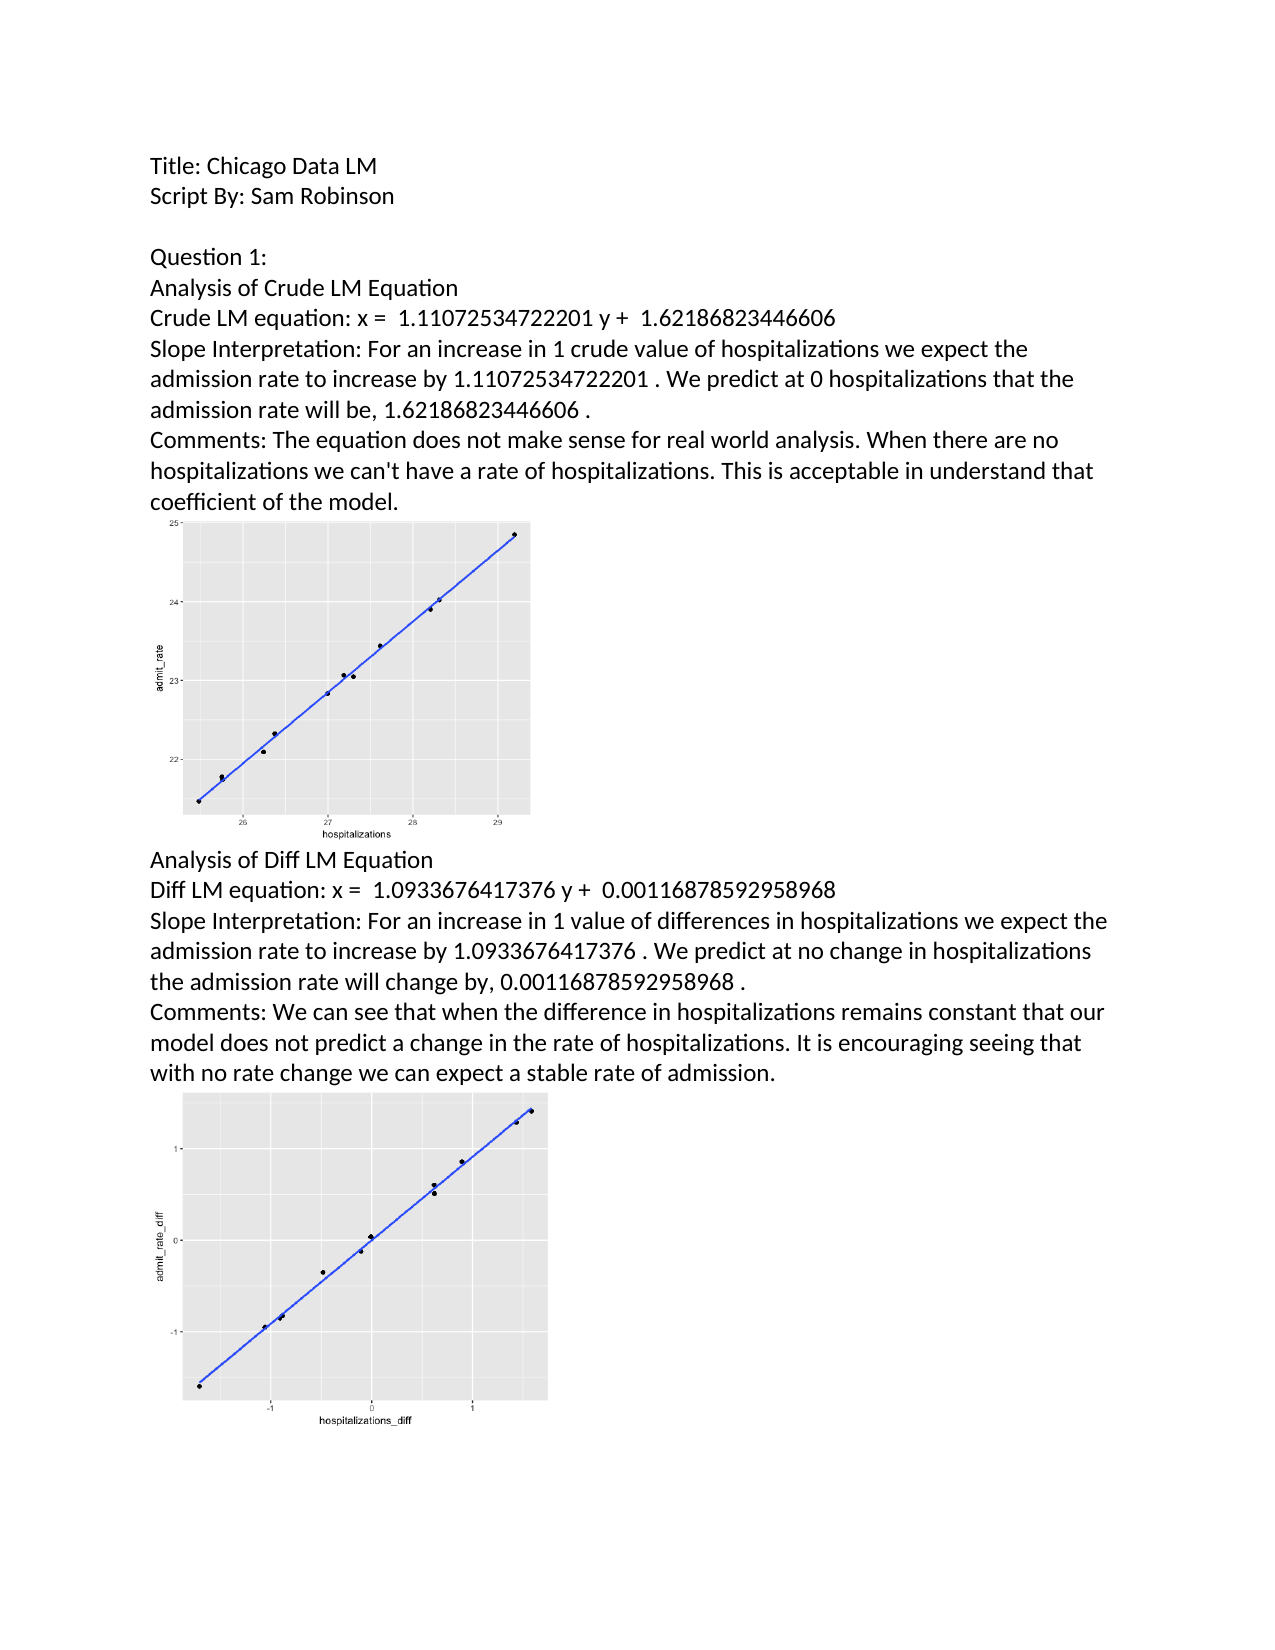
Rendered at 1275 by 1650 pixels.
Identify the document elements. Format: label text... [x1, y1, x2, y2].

text Crude LM equation: x = 1.11072534722201 y + 1.62186823446606 [150, 303, 1125, 333]
text Diff LM equation: x = 1.0933676417376 y + 0.00116878592958968 [150, 874, 1125, 905]
text Analysis of Crude LM Equation [150, 272, 1125, 303]
text Slope Interpretation: For an increase in 1 crude value of hospitalizations we expect the admission rate to increase by 1.11072534722201 . We predict at 0 hospitalizations that the admission rate will be, 1.62186823446606 . [150, 333, 1125, 425]
text Title: Chicago Data LM [150, 150, 1125, 181]
text Question 1: [150, 242, 1125, 272]
picture [150, 516, 535, 844]
text Script By: Sam Robinson [150, 181, 1125, 211]
text Slope Interpretation: For an increase in 1 value of differences in hospitalizations we expect the admission rate to increase by 1.0933676417376 . We predict at no change in hospitalizations the admission rate will change by, 0.00116878592958968 . [150, 905, 1125, 996]
picture [150, 1087, 553, 1431]
text Analysis of Diff LM Equation [150, 844, 1125, 874]
text Comments: The equation does not make sense for real world analysis. When there are no hospitalizations we can't have a rate of hospitalizations. This is acceptable in understand that coefficient of the model. [150, 425, 1125, 516]
text Comments: We can see that when the difference in hospitalizations remains constant that our model does not predict a change in the rate of hospitalizations. It is encouraging seeing that with no rate change we can expect a stable rate of admission. [150, 996, 1125, 1088]
